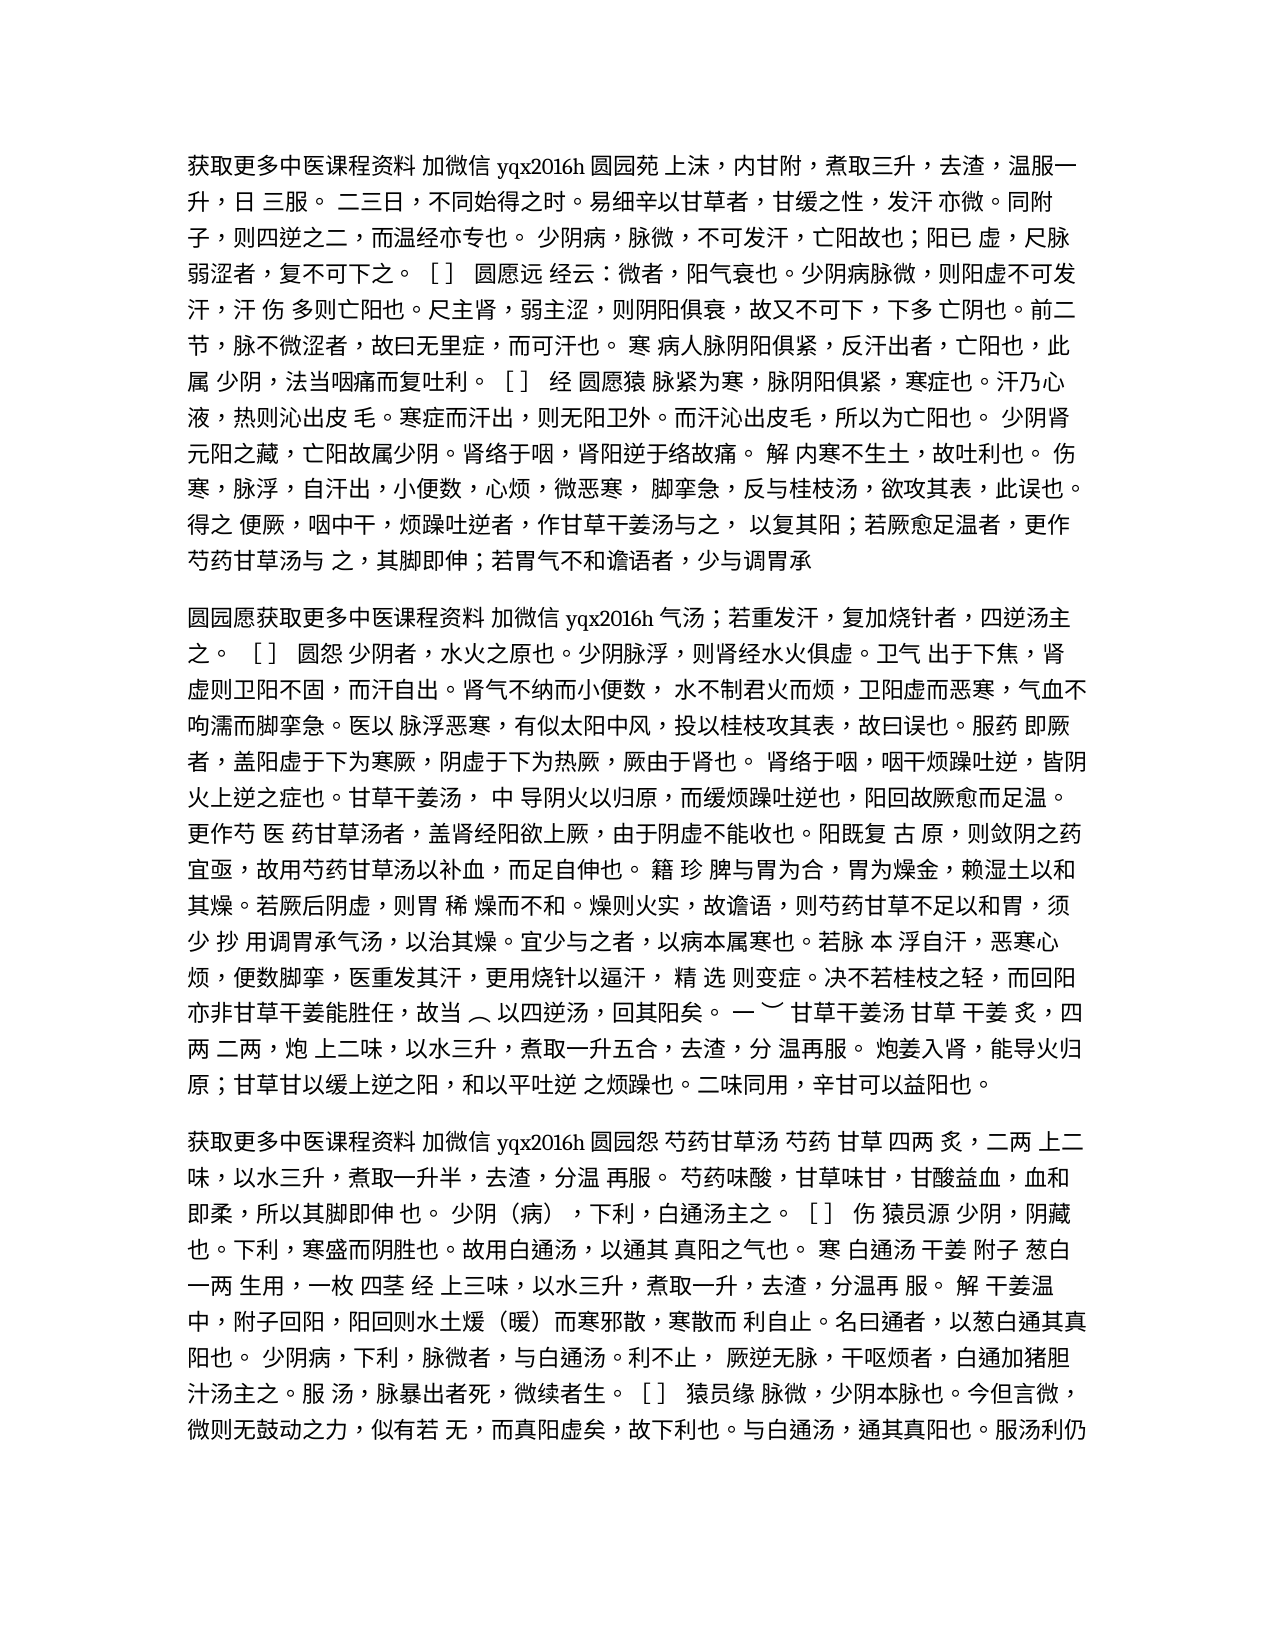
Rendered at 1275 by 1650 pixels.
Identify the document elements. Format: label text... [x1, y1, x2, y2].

text 获取更多中医课程资料 加微信 yqx2016h圆园怨 芍药甘草汤 芍药 甘草 四两 炙，二两 上二味，以水三升，煮取一升半，去渣，分温 再服。 芍药味酸，甘草味甘，甘酸益血，血和即柔，所以其脚即伸 也。 少阴（病），下利，白通汤主之。［ ］ 伤 猿员源 少阴，阴藏也。下利，寒盛而阴胜也。故用白通汤，以通其 真阳之气也。 寒 白通汤 干姜 附子 葱白 一两 生用，一枚 四茎 经 上三味，以水三升，煮取一升，去渣，分温再 服。 解 干姜温中，附子回阳，阳回则水土煖（暖）而寒邪散，寒散而 利自止。名曰通者，以葱白通其真阳也。 少阴病，下利，脉微者，与白通汤。利不止， 厥逆无脉，干呕烦者，白通加猪胆汁汤主之。服 汤，脉暴出者死，微续者生。［ ］ 猿员缘 脉微，少阴本脉也。今但言微，微则无鼓动之力，似有若 无，而真阳虚矣，故下利也。与白通汤，通其真阳也。服汤利仍 [187, 1126, 1087, 1445]
text 圆园愿获取更多中医课程资料 加微信 yqx2016h 气汤；若重发汗，复加烧针者，四逆汤主之。 ［ ］ 圆怨 少阴者，水火之原也。少阴脉浮，则肾经水火俱虚。卫气 出于下焦，肾虚则卫阳不固，而汗自出。肾气不纳而小便数， 水不制君火而烦，卫阳虚而恶寒，气血不呴濡而脚挛急。医以 脉浮恶寒，有似太阳中风，投以桂枝攻其表，故曰误也。服药 即厥者，盖阳虚于下为寒厥，阴虚于下为热厥，厥由于肾也。 肾络于咽，咽干烦躁吐逆，皆阴火上逆之症也。甘草干姜汤， 中 导阴火以归原，而缓烦躁吐逆也，阳回故厥愈而足温。更作芍 医 药甘草汤者，盖肾经阳欲上厥，由于阴虚不能收也。阳既复 古 原，则敛阴之药宜亟，故用芍药甘草汤以补血，而足自伸也。 籍 珍 脾与胃为合，胃为燥金，赖湿土以和其燥。若厥后阴虚，则胃 稀 燥而不和。燥则火实，故谵语，则芍药甘草不足以和胃，须少 抄 用调胃承气汤，以治其燥。宜少与之者，以病本属寒也。若脉 本 浮自汗，恶寒心烦，便数脚挛，医重发其汗，更用烧针以逼汗， 精 选 则变症。决不若桂枝之轻，而回阳亦非甘草干姜能胜任，故当 ︵ 以四逆汤，回其阳矣。 一 ︶ 甘草干姜汤 甘草 干姜 炙，四两 二两，炮 上二味，以水三升，煮取一升五合，去渣，分 温再服。 炮姜入肾，能导火归原；甘草甘以缓上逆之阳，和以平吐逆 之烦躁也。二味同用，辛甘可以益阳也。 [187, 602, 1087, 1101]
text 获取更多中医课程资料 加微信 yqx2016h圆园苑 上沫，内甘附，煮取三升，去渣，温服一升，日 三服。 二三日，不同始得之时。易细辛以甘草者，甘缓之性，发汗 亦微。同附子，则四逆之二，而温经亦专也。 少阴病，脉微，不可发汗，亡阳故也；阳已 虚，尺脉弱涩者，复不可下之。［ ］ 圆愿远 经云：微者，阳气衰也。少阴病脉微，则阳虚不可发汗，汗 伤 多则亡阳也。尺主肾，弱主涩，则阴阳俱衰，故又不可下，下多 亡阴也。前二节，脉不微涩者，故曰无里症，而可汗也。 寒 病人脉阴阳俱紧，反汗出者，亡阳也，此属 少阴，法当咽痛而复吐利。［ ］ 经 圆愿猿 脉紧为寒，脉阴阳俱紧，寒症也。汗乃心液，热则沁出皮 毛。寒症而汗出，则无阳卫外。而汗沁出皮毛，所以为亡阳也。 少阴肾元阳之藏，亡阳故属少阴。肾络于咽，肾阳逆于络故痛。 解 内寒不生土，故吐利也。 伤寒，脉浮，自汗出，小便数，心烦，微恶寒， 脚挛急，反与桂枝汤，欲攻其表，此误也。得之 便厥，咽中干，烦躁吐逆者，作甘草干姜汤与之， 以复其阳；若厥愈足温者，更作芍药甘草汤与 之，其脚即伸；若胃气不和谵语者，少与调胃承 [187, 150, 1087, 577]
